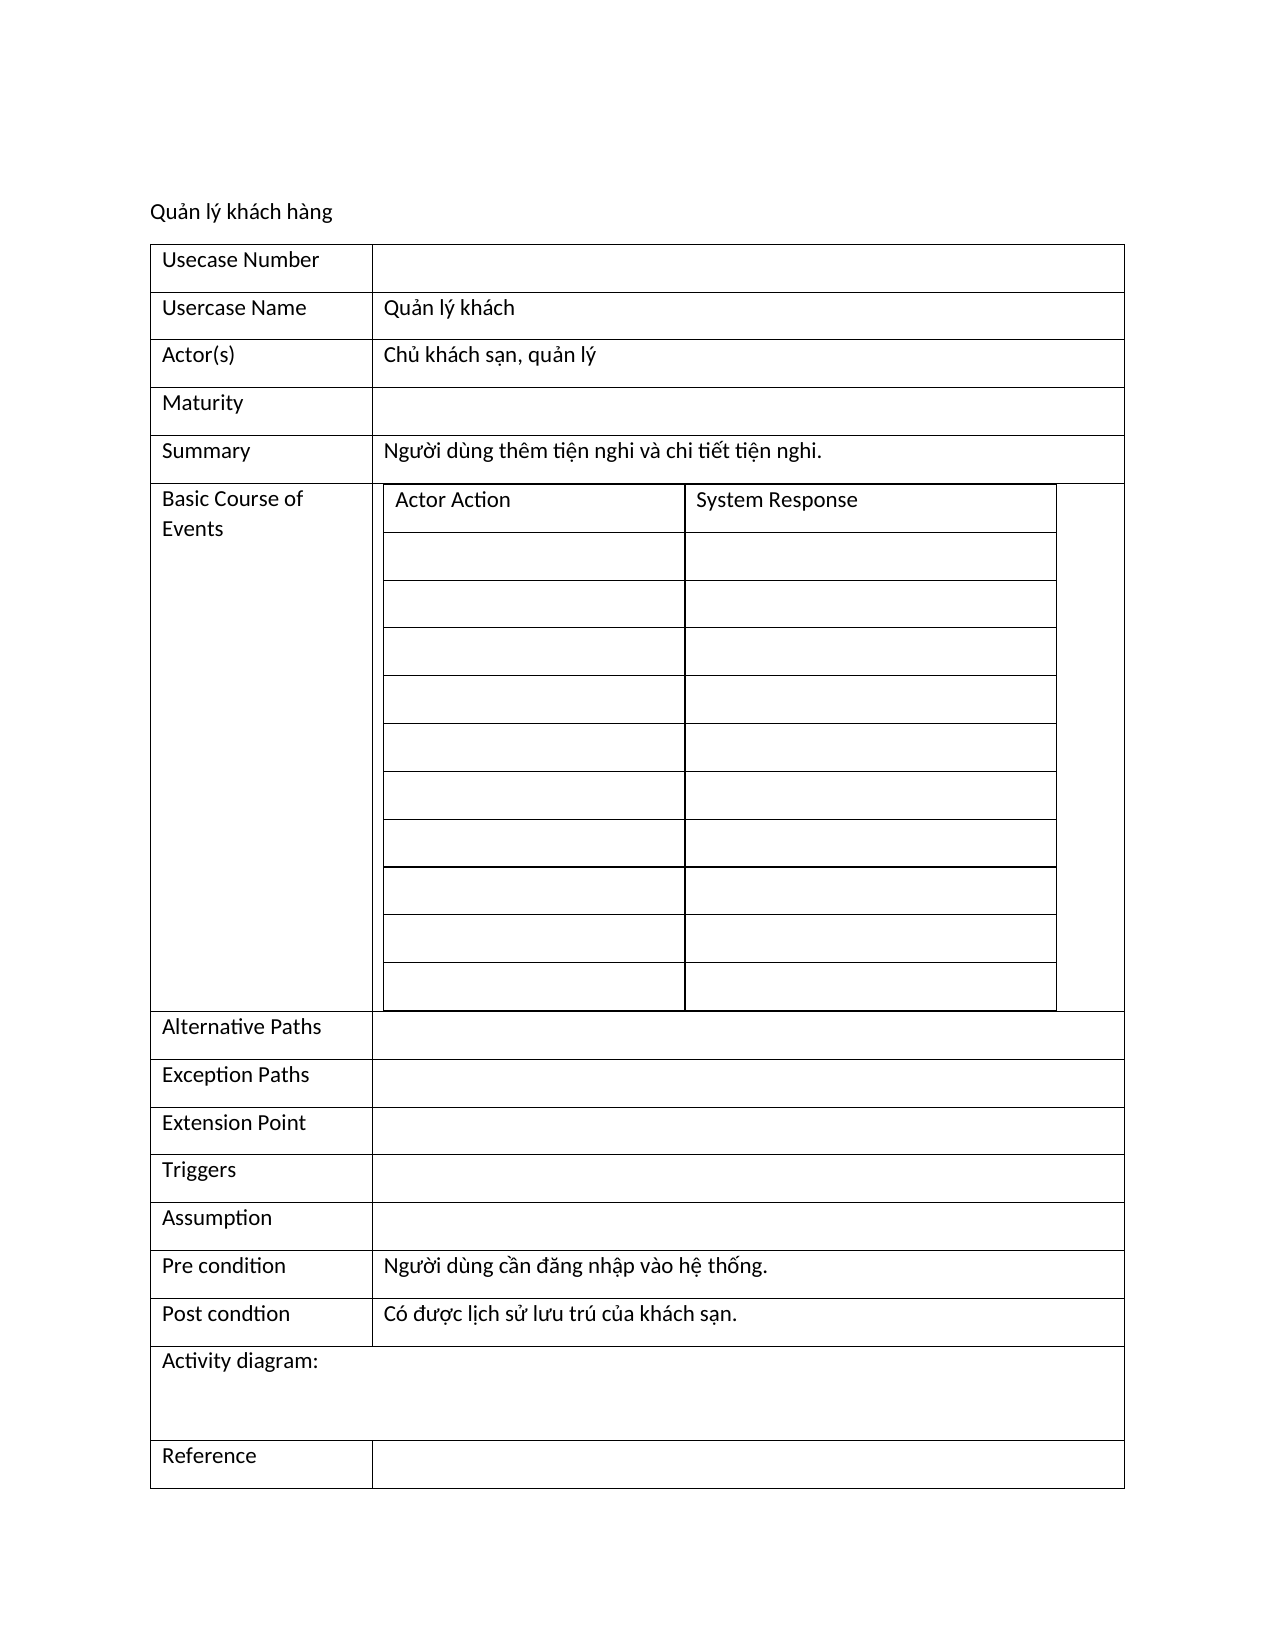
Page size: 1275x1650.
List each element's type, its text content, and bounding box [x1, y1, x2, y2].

table_cell Assumption [151, 1203, 372, 1250]
table_cell Alternative Paths [151, 1012, 372, 1059]
table_cell Quản lý khách [373, 293, 1124, 339]
table_cell Post condtion [151, 1299, 372, 1346]
table_cell [384, 676, 684, 723]
table_cell Basic Course of Events [151, 484, 372, 1011]
table_cell [384, 533, 684, 580]
text Quản lý khách hàng [150, 197, 1125, 225]
table_cell Có được lịch sử lưu trú của khách sạn. [373, 1299, 1124, 1346]
table_cell Reference [151, 1441, 372, 1488]
table_cell [373, 1441, 1124, 1488]
table_cell Exception Paths [151, 1060, 372, 1107]
table_cell [373, 388, 1124, 435]
table_cell [384, 724, 684, 771]
table_cell [373, 1155, 1124, 1202]
table_header Usecase Number [151, 245, 372, 292]
table_cell [686, 485, 1056, 532]
table_cell [384, 963, 684, 1010]
table_cell [373, 484, 383, 1011]
table_cell [686, 581, 1056, 627]
table_cell Triggers [151, 1155, 372, 1202]
table_cell Chủ khách sạn, quản lý [373, 340, 1124, 387]
table_cell Người dùng cần đăng nhập vào hệ thống. [373, 1251, 1124, 1298]
table_cell [1057, 484, 1124, 1011]
table_cell [686, 963, 1056, 1010]
table_cell [373, 1203, 1124, 1250]
table_cell [373, 1108, 1124, 1154]
table_cell [686, 676, 1056, 723]
table_cell [384, 820, 684, 866]
table_cell [384, 628, 684, 675]
table_cell Extension Point [151, 1108, 372, 1154]
table_cell Maturity [151, 388, 372, 435]
table_cell Actor(s) [151, 340, 372, 387]
table_cell [686, 628, 1056, 675]
table_cell Activity diagram: [151, 1347, 1124, 1440]
table_cell [373, 1060, 1124, 1107]
table_cell [686, 915, 1056, 962]
table_cell [686, 820, 1056, 866]
table_cell [686, 868, 1056, 914]
table_cell [384, 772, 684, 819]
table_cell Usercase Name [151, 293, 372, 339]
table_cell Summary [151, 436, 372, 483]
table_cell Pre condition [151, 1251, 372, 1298]
table_cell Người dùng thêm tiện nghi và chi tiết tiện nghi. [373, 436, 1124, 483]
table_cell [686, 533, 1056, 580]
table_cell [384, 868, 684, 914]
table_cell [373, 1012, 1124, 1059]
table_cell [384, 485, 684, 532]
table_cell [686, 772, 1056, 819]
table_cell [384, 915, 684, 962]
table_header [373, 245, 1124, 292]
table_cell [686, 724, 1056, 771]
table_cell [384, 581, 684, 627]
